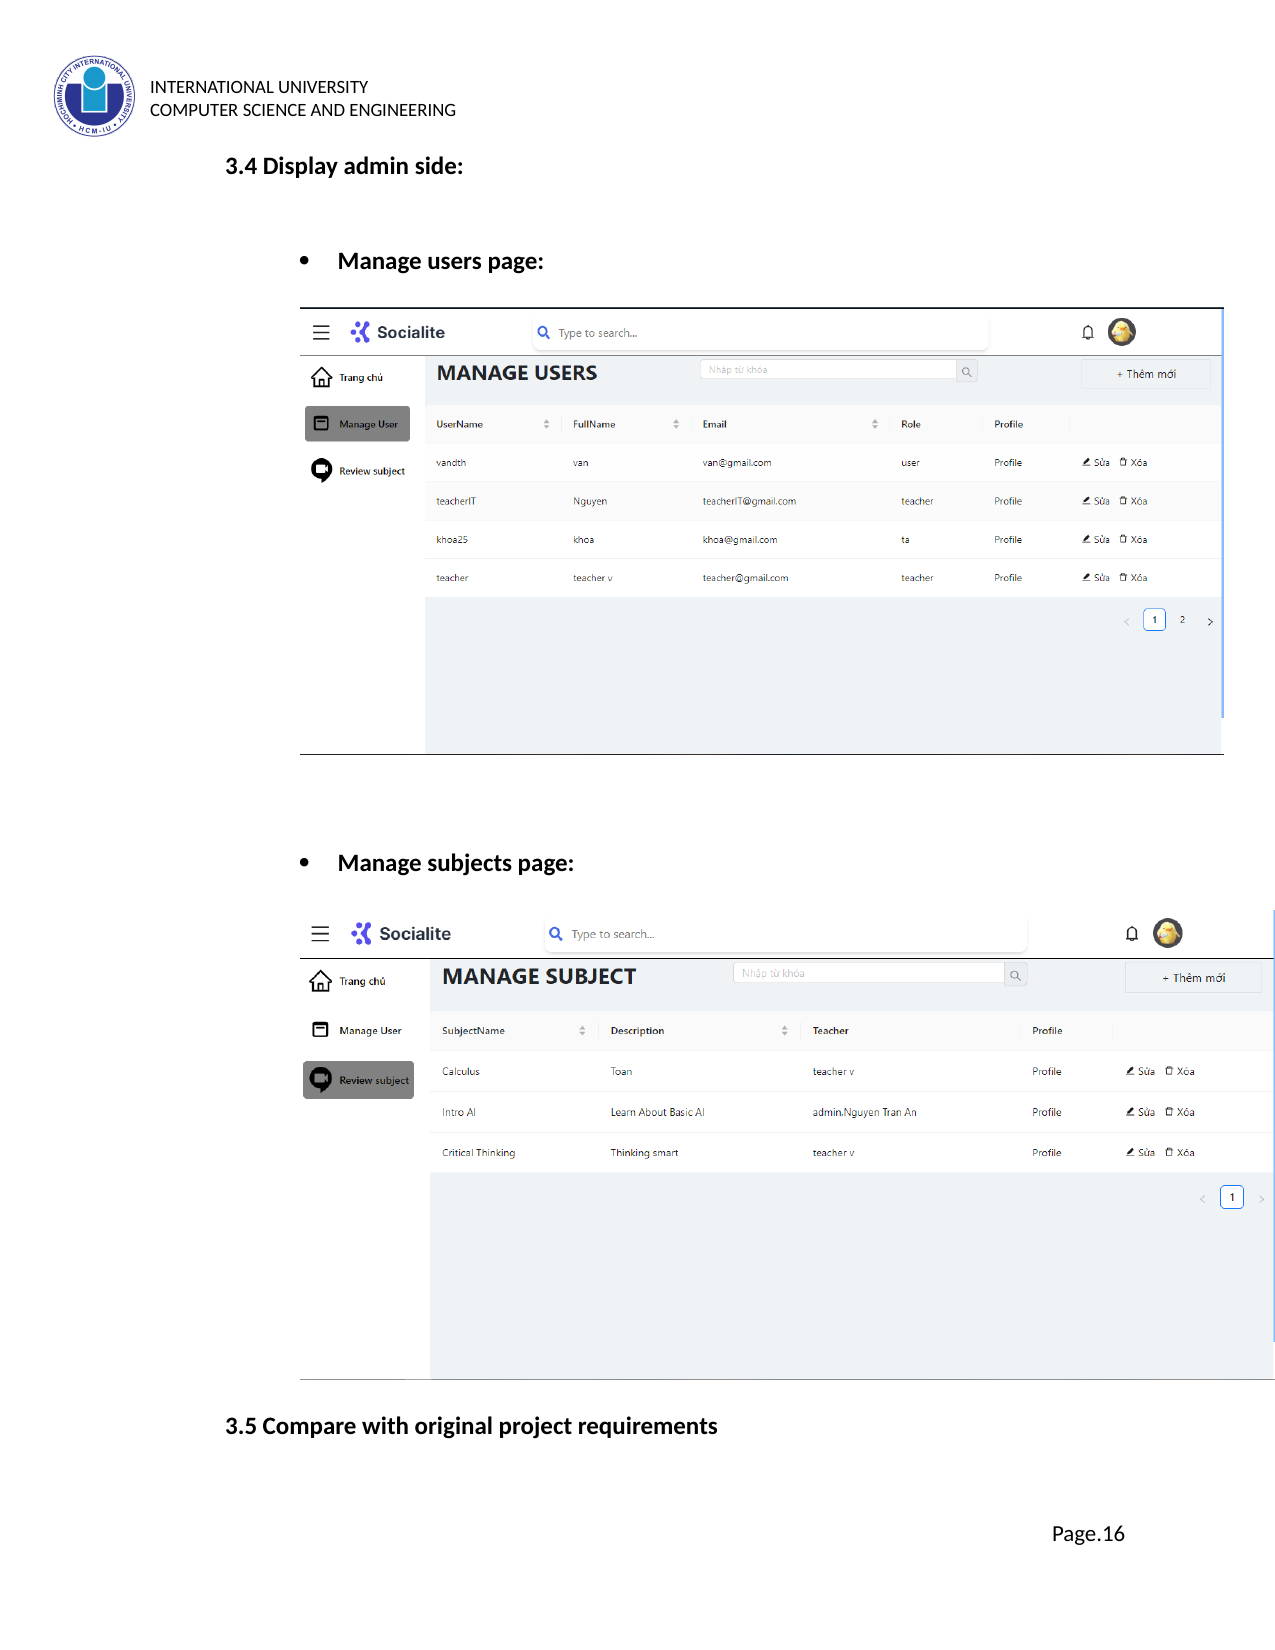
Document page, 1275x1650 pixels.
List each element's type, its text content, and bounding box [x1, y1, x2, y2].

list Manage users page: [300, 245, 1125, 276]
list Compare with original project requirements [225, 1410, 1125, 1441]
text 3.4 Display admin side: [225, 150, 1125, 181]
picture [300, 307, 1224, 755]
list Manage subjects page: [300, 848, 1125, 878]
picture [51, 53, 137, 140]
picture [300, 910, 1275, 1380]
